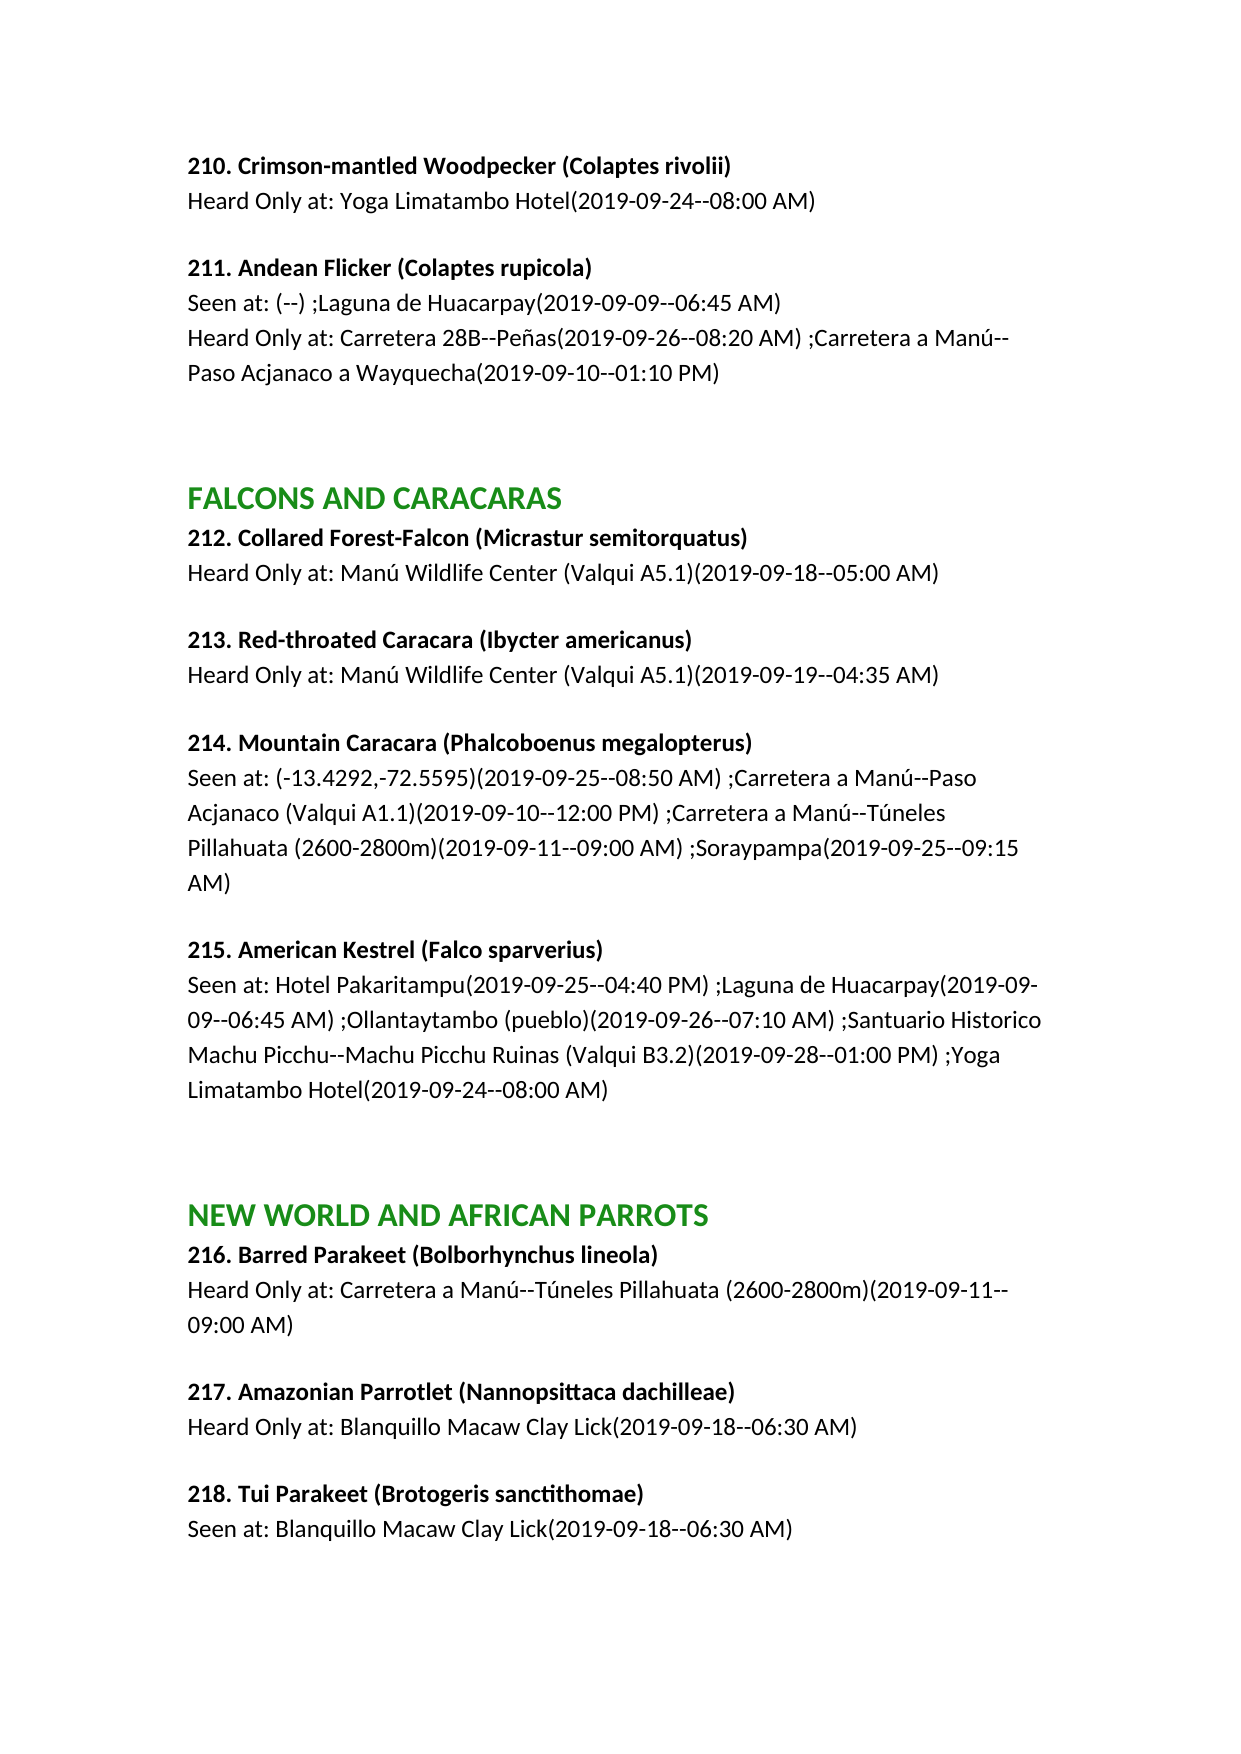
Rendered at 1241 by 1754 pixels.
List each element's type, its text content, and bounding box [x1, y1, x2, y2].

text FALCONS AND CARACARAS 212. Collared Forest-Falcon (Micrastur semitorquatus) Heard Only at: Manú Wildlife Center (Valqui A5.1)(2019-09-18--05:00 AM) 213. Red-throated Caracara (Ibycter americanus) Heard Only at: Manú Wildlife Center (Valqui A5.1)(2019-09-19--04:35 AM) 214. Mountain Caracara (Phalcoboenus megalopterus) Seen at: (-13.4292,-72.5595)(2019-09-25--08:50 AM) ;Carretera a Manú--Paso Acjanaco (Valqui A1.1)(2019-09-10--12:00 PM) ;Carretera a Manú--Túneles Pillahuata (2600-2800m)(2019-09-11--09:00 AM) ;Soraypampa(2019-09-25--09:15 AM) 215. American Kestrel (Falco sparverius) Seen at: Hotel Pakaritampu(2019-09-25--04:40 PM) ;Laguna de Huacarpay(2019-09-09--06:45 AM) ;Ollantaytambo (pueblo)(2019-09-26--07:10 AM) ;Santuario Historico Machu Picchu--Machu Picchu Ruinas (Valqui B3.2)(2019-09-28--01:00 PM) ;Yoga Limatambo Hotel(2019-09-24--08:00 AM) [187, 477, 1053, 1169]
